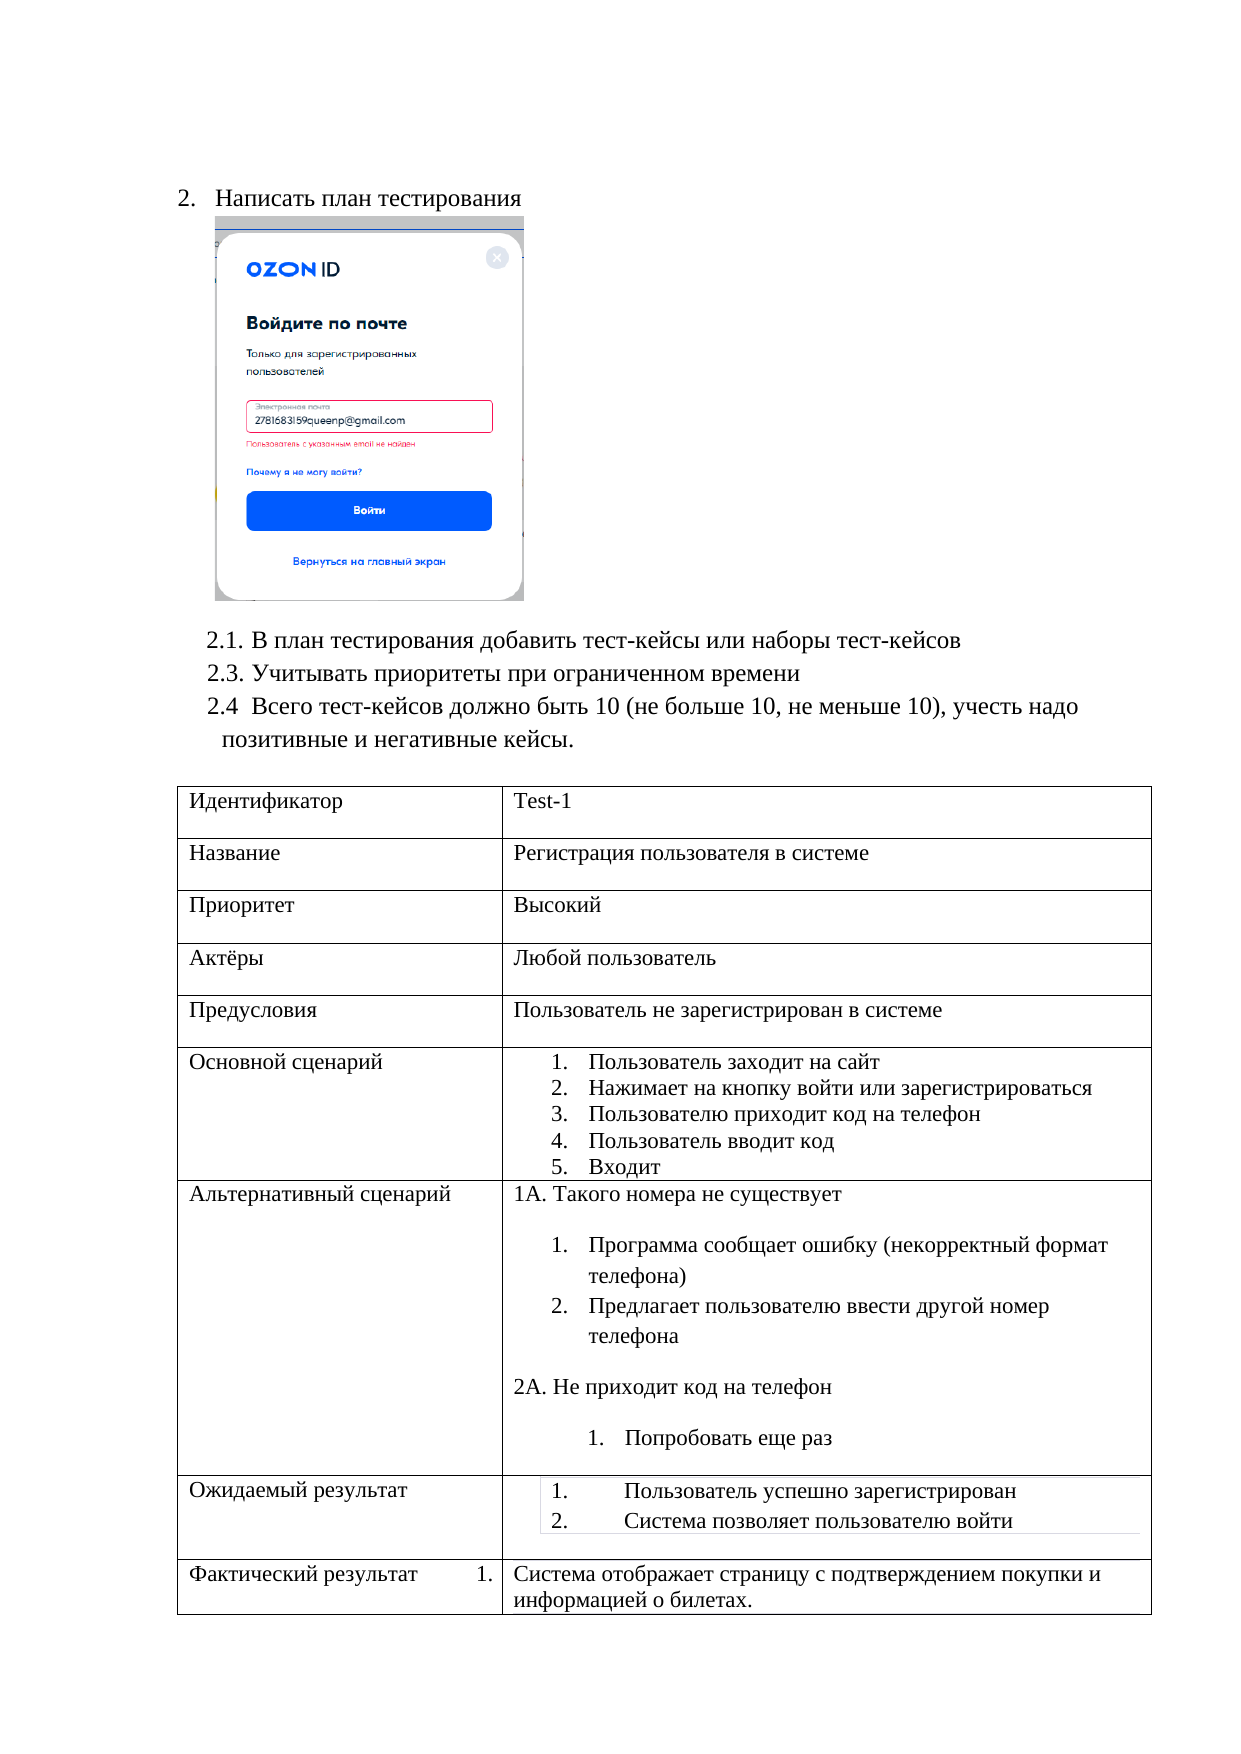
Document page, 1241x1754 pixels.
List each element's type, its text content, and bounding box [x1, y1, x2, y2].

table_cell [503, 1560, 1151, 1613]
table_cell 1А. Такого номера не существует Программа сообщает ошибку (некорректный формат телефона) Предлагает пользователю ввести другой номер телефона 2А. Не приходит код на телефон Попробовать еще раз [503, 1181, 1151, 1475]
table_cell Альтернативный сценарий [178, 1181, 502, 1475]
list В план тестирования добавить тест-кейсы или наборы тест-кейсов [206, 625, 1152, 654]
table_header Test-1 [503, 787, 1151, 838]
table_cell Предусловия [178, 996, 502, 1047]
table_cell Ожидаемый результат [178, 1476, 502, 1559]
picture [214, 216, 524, 601]
list Написать план тестирования [177, 183, 1152, 212]
list Всего тест-кейсов должно быть 10 (не больше 10, не меньше 10), учесть надо позитивные и негативные кейсы. [207, 691, 1152, 753]
table_cell Основной сценарий [178, 1048, 502, 1179]
table_cell Приоритет [178, 891, 502, 942]
table_cell Высокий [503, 891, 1151, 942]
table_cell Название [178, 839, 502, 890]
table_cell Пользователь заходит на сайт Нажимает на кнопку войти или зарегистрироваться Пользователю приходит код на телефон Пользователь вводит код Входит [503, 1048, 1151, 1179]
table_cell Регистрация пользователя в системе [503, 839, 1151, 890]
table_cell Пользователь успешно зарегистрирован Система позволяет пользователю войти [503, 1476, 1151, 1559]
list Учитывать приоритеты при ограниченном времени [207, 658, 1152, 687]
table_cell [178, 1560, 502, 1613]
table_cell Пользователь не зарегистрирован в системе [503, 996, 1151, 1047]
table_cell Актёры [178, 944, 502, 994]
table_header Идентификатор [178, 787, 502, 838]
table_cell Любой пользователь [503, 944, 1151, 994]
